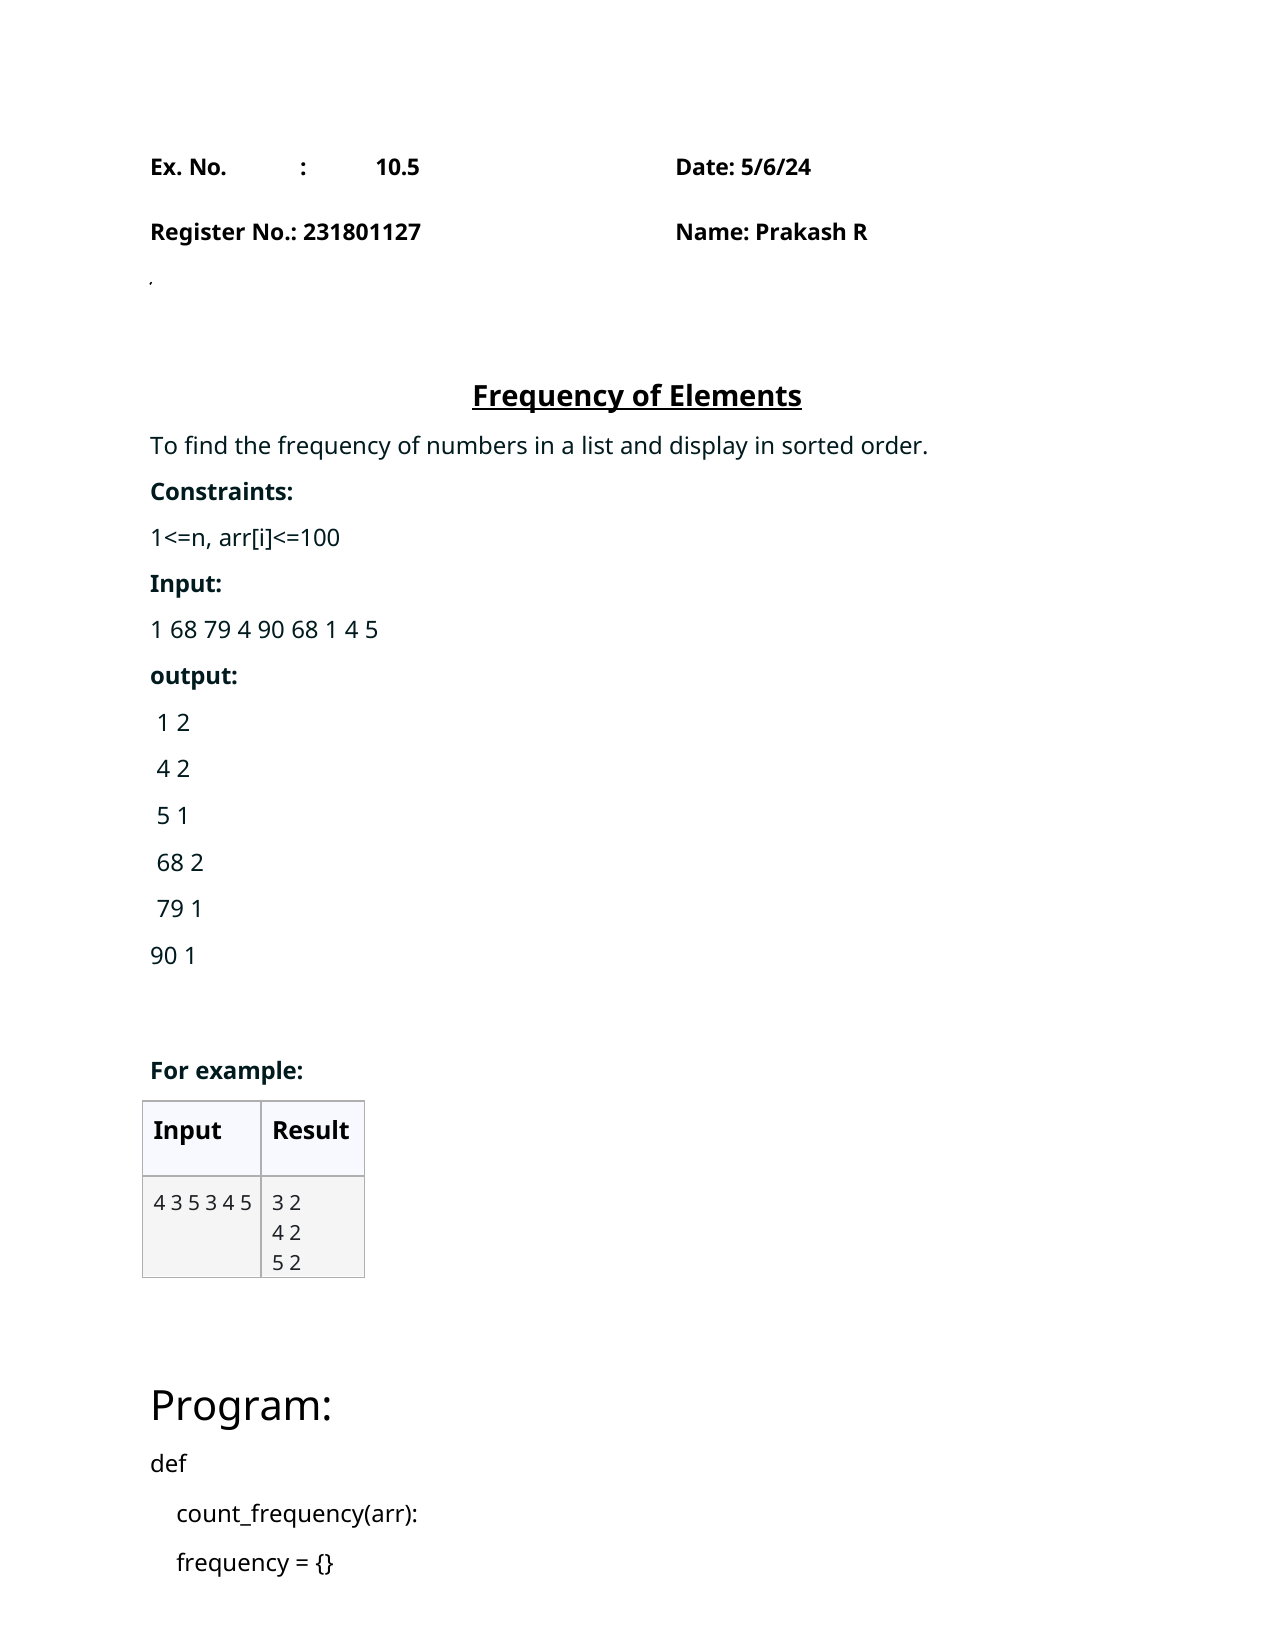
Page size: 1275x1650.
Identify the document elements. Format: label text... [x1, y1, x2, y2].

text 79 1 [156, 892, 1135, 924]
text Ex. No. : 10.5 Date: 5/6/24 [150, 151, 1135, 182]
text 5 1 [156, 799, 1135, 831]
text 1<=n, arr[i]<=100 [150, 521, 1135, 554]
text To find the frequency of numbers in a list and display in sorted order. [150, 428, 1135, 461]
text 1 2 [156, 706, 1135, 738]
subtitle Program: [150, 1376, 1135, 1433]
text def count_frequency(arr): frequency = {} [150, 1447, 430, 1578]
table_header Input [143, 1102, 260, 1175]
table_cell 4 3 5 3 4 5 [143, 1177, 260, 1276]
text 1 68 79 4 90 68 1 4 5 [150, 613, 1135, 646]
table_cell 3 2 4 2 5 2 [262, 1177, 364, 1276]
text 4 2 [156, 752, 1135, 785]
text 68 2 [156, 845, 1135, 878]
text For example: [150, 1054, 1135, 1086]
subtitle Frequency of Elements [140, 375, 1134, 414]
subtitle Input: [150, 567, 1135, 599]
text 90 1 [150, 939, 1135, 971]
subtitle output: [150, 659, 1135, 691]
subtitle Constraints: [150, 474, 1135, 507]
table_header Result [262, 1102, 364, 1175]
text Register No.: 231801127 Name: Prakash R [150, 215, 1135, 247]
